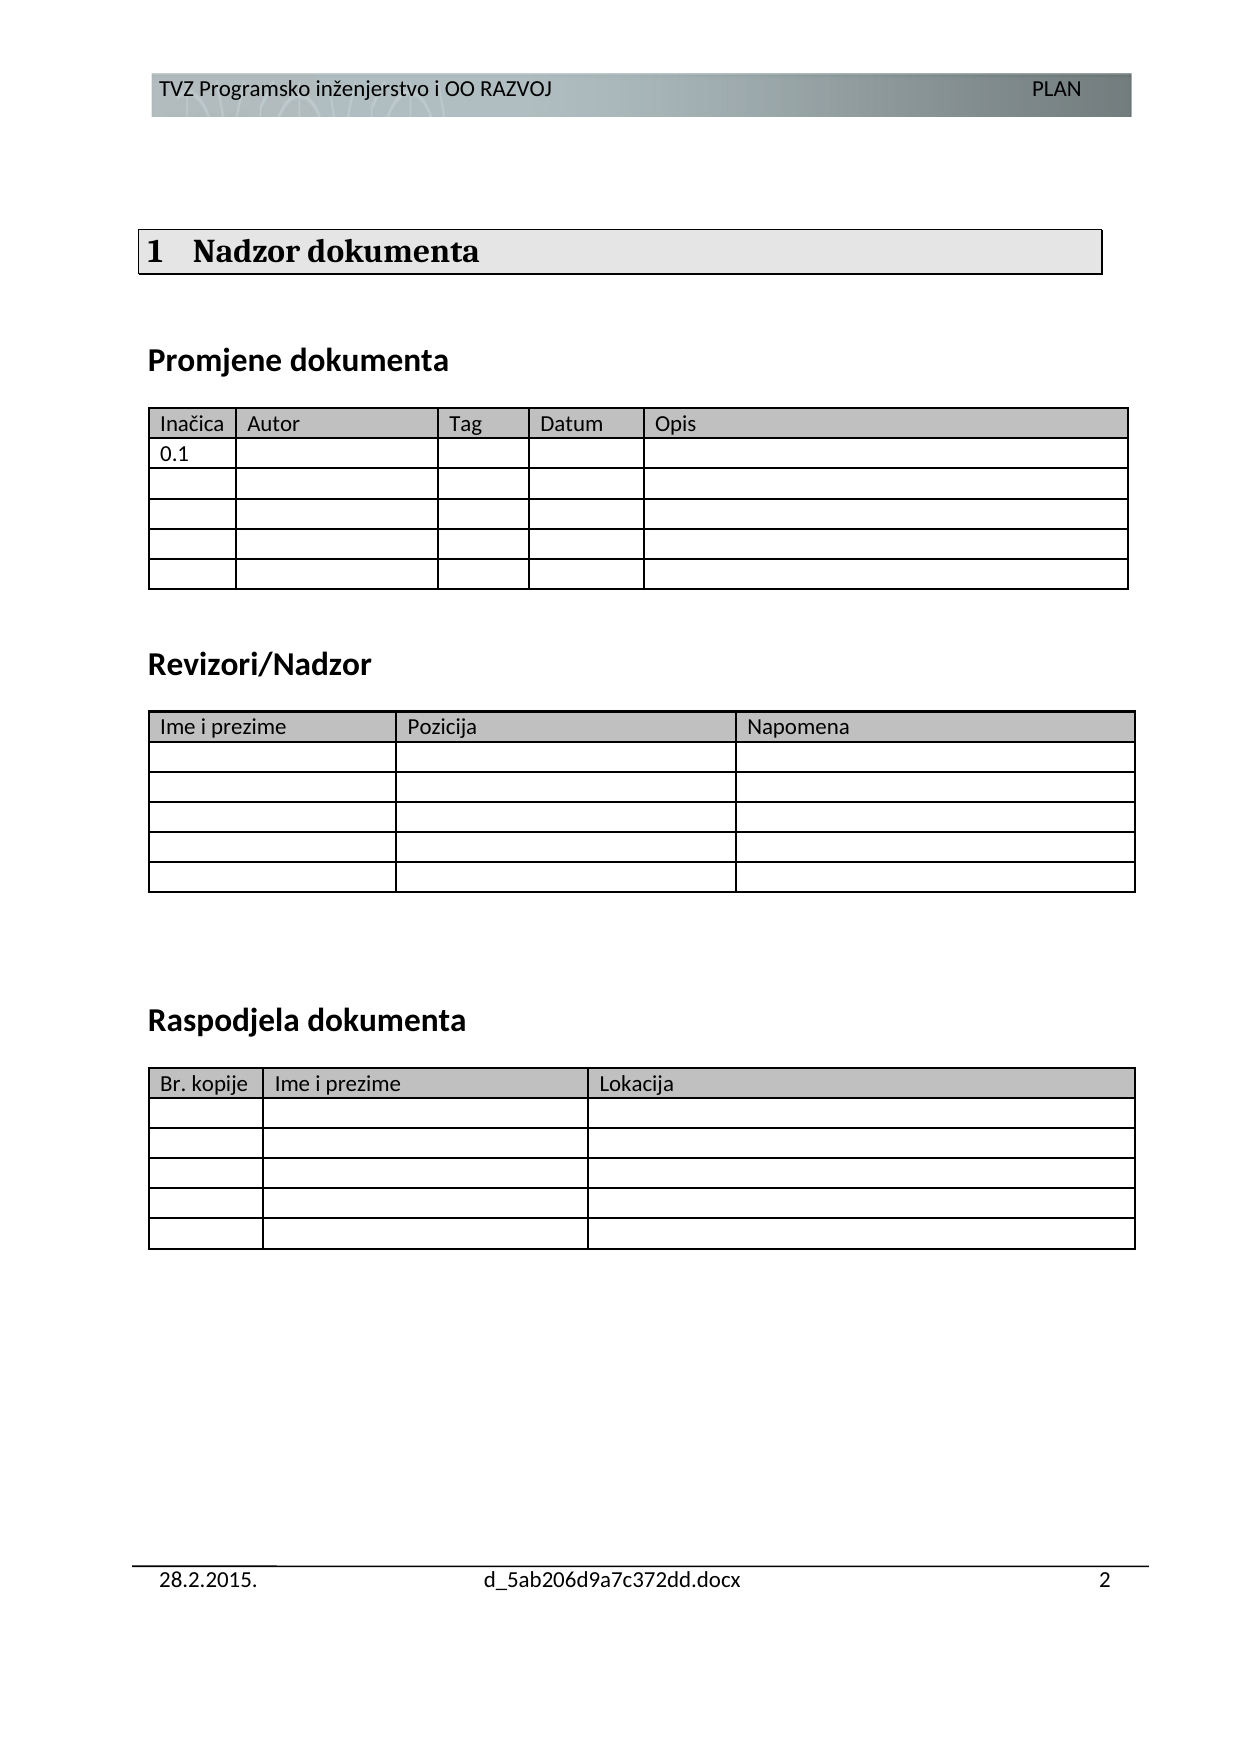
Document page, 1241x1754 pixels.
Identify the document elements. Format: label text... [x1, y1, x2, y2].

table_cell [645, 530, 1127, 558]
table_cell [397, 773, 735, 801]
table_cell [737, 773, 1134, 801]
table_cell [737, 743, 1134, 771]
table_cell [150, 1159, 262, 1187]
table_cell [150, 743, 395, 771]
table_cell [150, 863, 395, 891]
table_cell [439, 530, 528, 558]
text Revizori/Nadzor [148, 643, 1093, 683]
table_cell [645, 560, 1127, 588]
table_cell [237, 439, 437, 467]
table_cell [530, 439, 643, 467]
table_cell [150, 803, 395, 831]
text Promjene dokumenta [148, 339, 1093, 380]
table_cell [237, 500, 437, 527]
picture [151, 73, 1132, 117]
table_cell [589, 1219, 1134, 1247]
table_cell [264, 1129, 587, 1157]
table_cell [237, 530, 437, 558]
table_cell [237, 469, 437, 497]
table_cell [439, 500, 528, 527]
table_cell [589, 1129, 1134, 1157]
table_header Opis [645, 409, 1127, 437]
table_cell [150, 1189, 262, 1217]
table_header Napomena [737, 713, 1134, 741]
table_header Pozicija [397, 713, 735, 741]
table_cell [737, 833, 1134, 861]
table_cell [589, 1159, 1134, 1187]
table_cell [150, 560, 235, 588]
table_cell [150, 469, 235, 497]
table_header Tag [439, 409, 528, 437]
table_header Ime i prezime [264, 1069, 587, 1097]
table_cell [150, 833, 395, 861]
table_header Ime i prezime [150, 713, 395, 741]
subtitle Nadzor dokumenta [139, 230, 1101, 273]
table_cell [589, 1189, 1134, 1217]
table_cell [150, 1219, 262, 1247]
table_header Datum [530, 409, 643, 437]
table_cell [397, 803, 735, 831]
table_cell [397, 743, 735, 771]
table_cell [264, 1189, 587, 1217]
table_cell [150, 530, 235, 558]
table_cell [397, 833, 735, 861]
table_cell [737, 863, 1134, 891]
table_header Inačica [150, 409, 235, 437]
table_cell [530, 500, 643, 527]
table_cell [439, 439, 528, 467]
table_cell [237, 560, 437, 588]
table_cell [439, 469, 528, 497]
table_cell [439, 560, 528, 588]
table_cell [645, 439, 1127, 467]
table_cell [530, 530, 643, 558]
table_cell [737, 803, 1134, 831]
table_cell [589, 1099, 1134, 1127]
table_cell 0.1 [150, 439, 235, 467]
table_cell [150, 1129, 262, 1157]
table_cell [530, 560, 643, 588]
table_cell [264, 1159, 587, 1187]
table_cell [264, 1219, 587, 1247]
table_cell [530, 469, 643, 497]
table_cell [150, 1099, 262, 1127]
table_cell [645, 469, 1127, 497]
table_cell [150, 500, 235, 527]
table_cell [397, 863, 735, 891]
text Raspodjela dokumenta [148, 999, 1093, 1040]
table_cell [264, 1099, 587, 1127]
table_header Autor [237, 409, 437, 437]
table_cell [150, 773, 395, 801]
table_header Br. kopije [150, 1069, 262, 1097]
table_cell [645, 500, 1127, 527]
table_header Lokacija [589, 1069, 1134, 1097]
